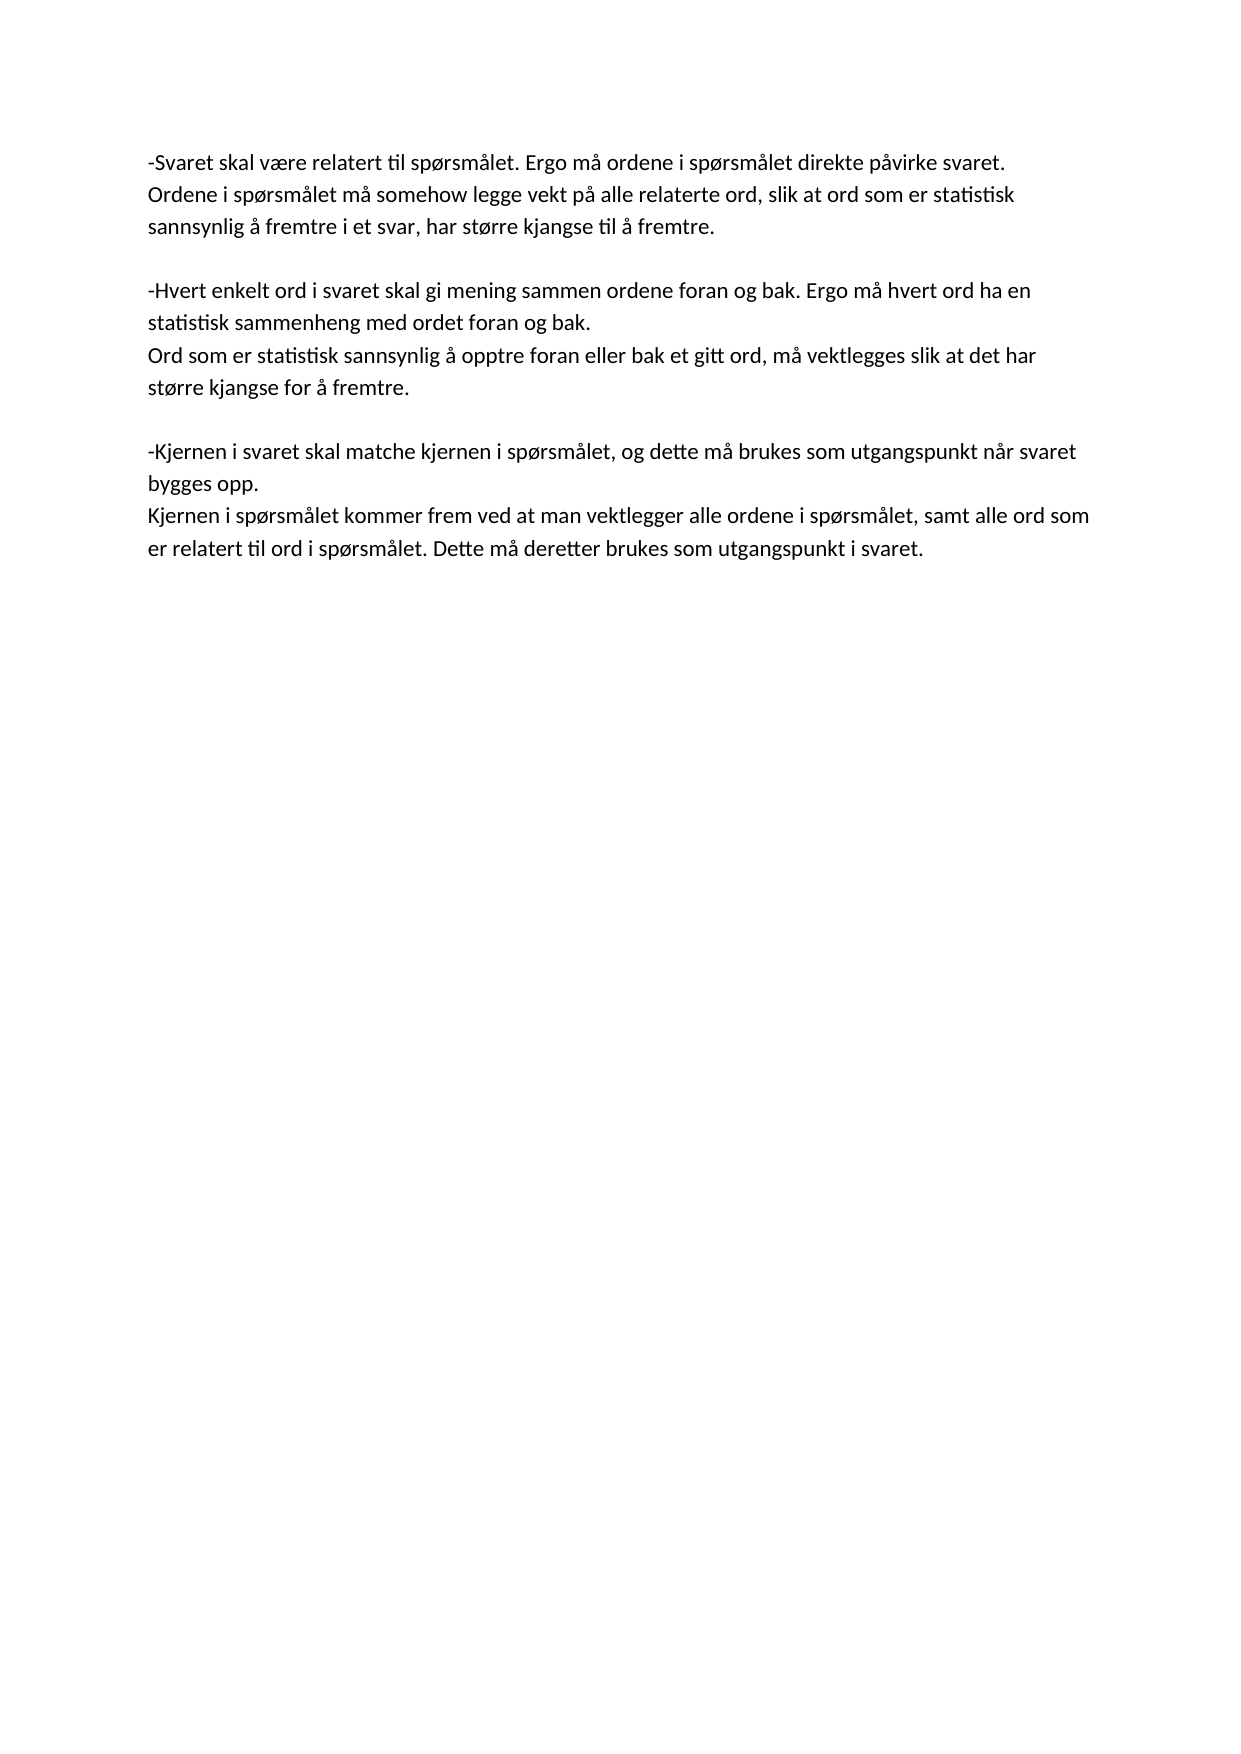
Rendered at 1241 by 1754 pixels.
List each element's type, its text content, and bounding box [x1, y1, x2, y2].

text -Svaret skal være relatert til spørsmålet. Ergo må ordene i spørsmålet direkte påvirke svaret. Ordene i spørsmålet må somehow legge vekt på alle relaterte ord, slik at ord som er statistisk sannsynlig å fremtre i et svar, har større kjangse til å fremtre. -Hvert enkelt ord i svaret skal gi mening sammen ordene foran og bak. Ergo må hvert ord ha en statistisk sammenheng med ordet foran og bak. Ord som er statistisk sannsynlig å opptre foran eller bak et gitt ord, må vektlegges slik at det har større kjangse for å fremtre. -Kjernen i svaret skal matche kjernen i spørsmålet, og dette må brukes som utgangspunkt når svaret bygges opp. Kjernen i spørsmålet kommer frem ved at man vektlegger alle ordene i spørsmålet, samt alle ord som er relatert til ord i spørsmålet. Dette må deretter brukes som utgangspunkt i svaret. [148, 148, 1093, 562]
